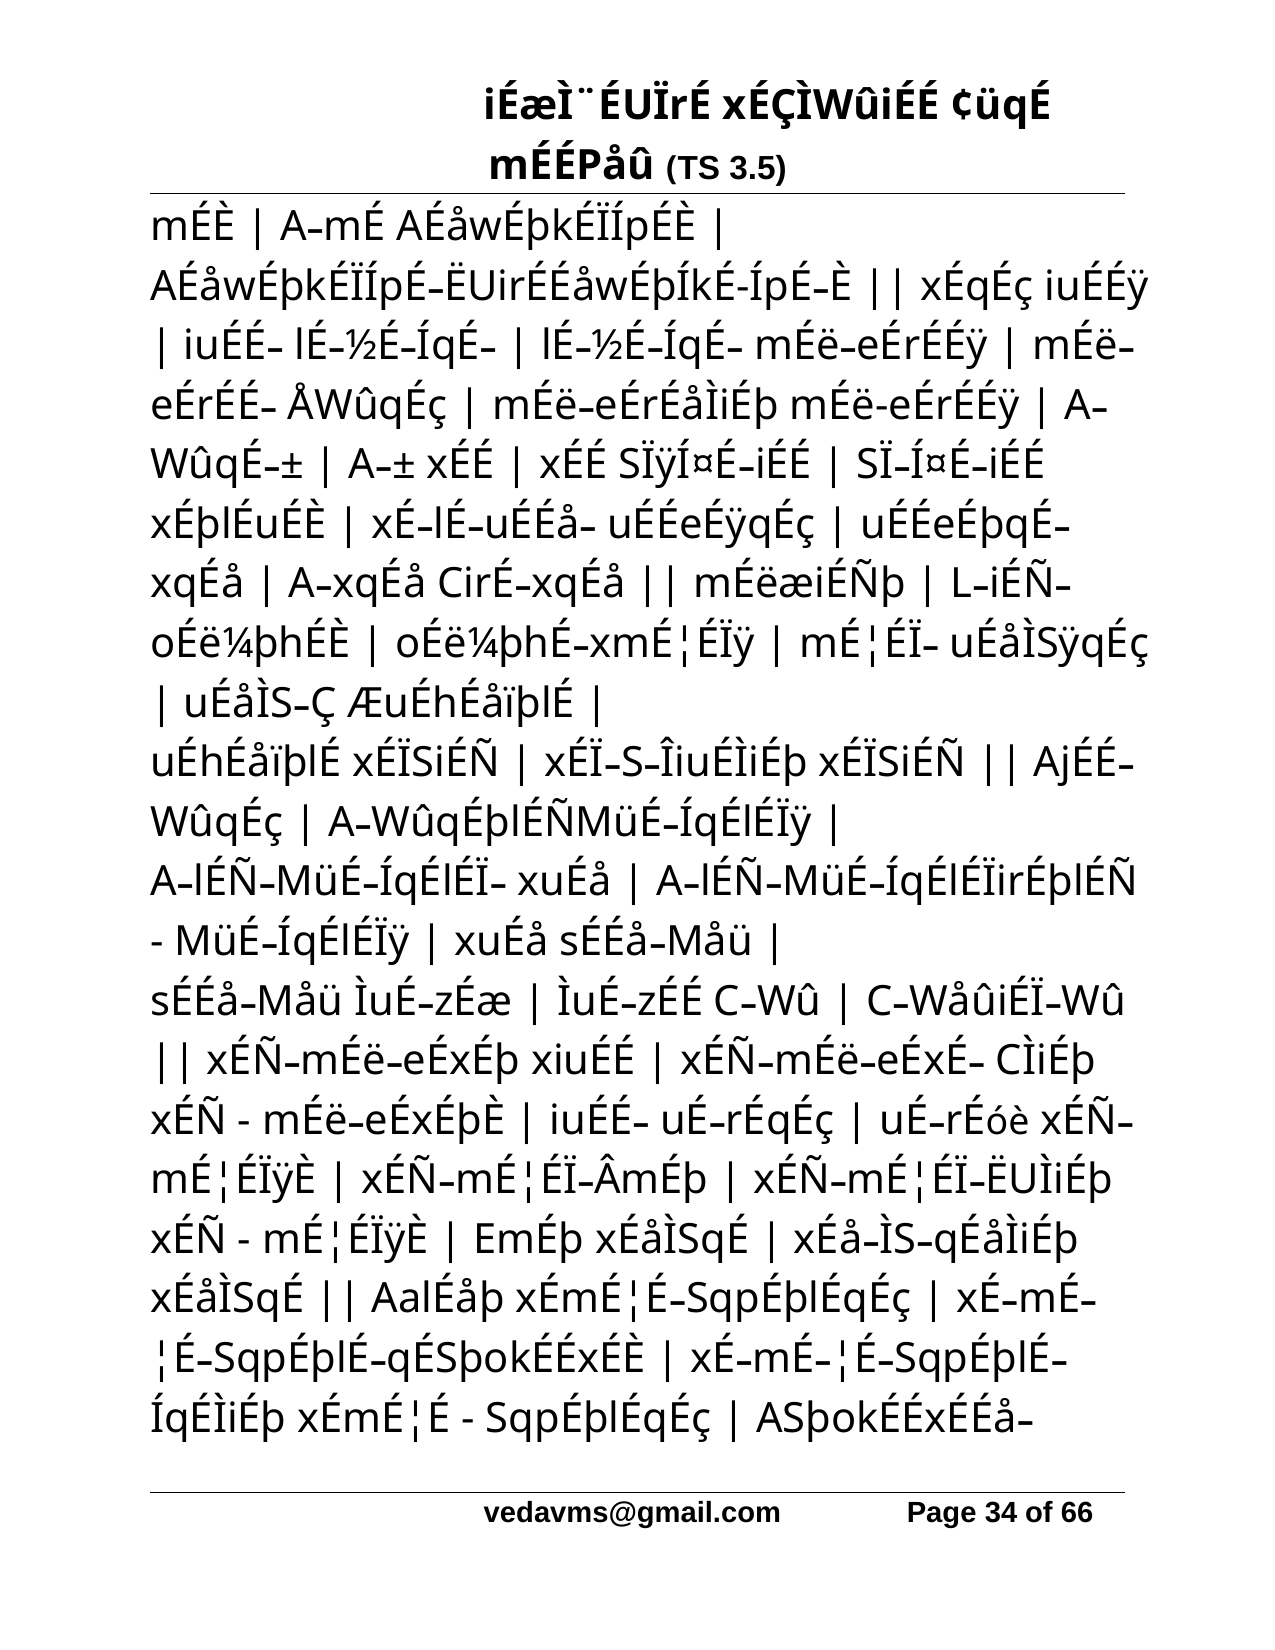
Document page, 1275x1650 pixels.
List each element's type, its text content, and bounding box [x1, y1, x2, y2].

text A–lÉÑ–MüÉ–ÍqÉlÉÏ– xuÉå | A–lÉÑ–MüÉ–ÍqÉlÉÏirÉþlÉÑ - MüÉ–ÍqÉlÉÏÿ | xuÉå sÉÉå–Måü | [150, 851, 1154, 967]
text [150, 196, 1154, 252]
text AÉåwÉþkÉÏÍpÉ–ËUirÉÉåwÉþÍkÉ-ÍpÉ–È || xÉqÉç iuÉÉÿ | iuÉÉ– lÉ–½É–ÍqÉ– | lÉ–½É–ÍqÉ– mÉë–eÉrÉÉÿ | mÉë–eÉrÉÉ– ÅWûqÉç | mÉë–eÉrÉåÌiÉþ mÉë-eÉrÉÉÿ | A–WûqÉ–± | A–± xÉÉ | xÉÉ SÏÿÍ¤É–iÉÉ | SÏ–Í¤É–iÉÉ xÉþlÉuÉÈ | xÉ–lÉ–uÉÉå– uÉÉeÉÿqÉç | uÉÉeÉþqÉ–xqÉå | A–xqÉå CirÉ–xqÉå || mÉëæiÉÑþ | L–iÉÑ– oÉë¼þhÉÈ | oÉë¼þhÉ–xmÉ¦ÉÏÿ | mÉ¦ÉÏ– uÉåÌSÿqÉç | uÉåÌS–Ç ÆuÉhÉåïþlÉ | [150, 255, 1154, 729]
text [150, 970, 1154, 1444]
text uÉhÉåïþlÉ xÉÏSiÉÑ | xÉÏ–S–ÎiuÉÌiÉþ xÉÏSiÉÑ || AjÉÉ–WûqÉç | A–WûqÉþlÉÑMüÉ–ÍqÉlÉÏÿ | [150, 732, 1154, 848]
